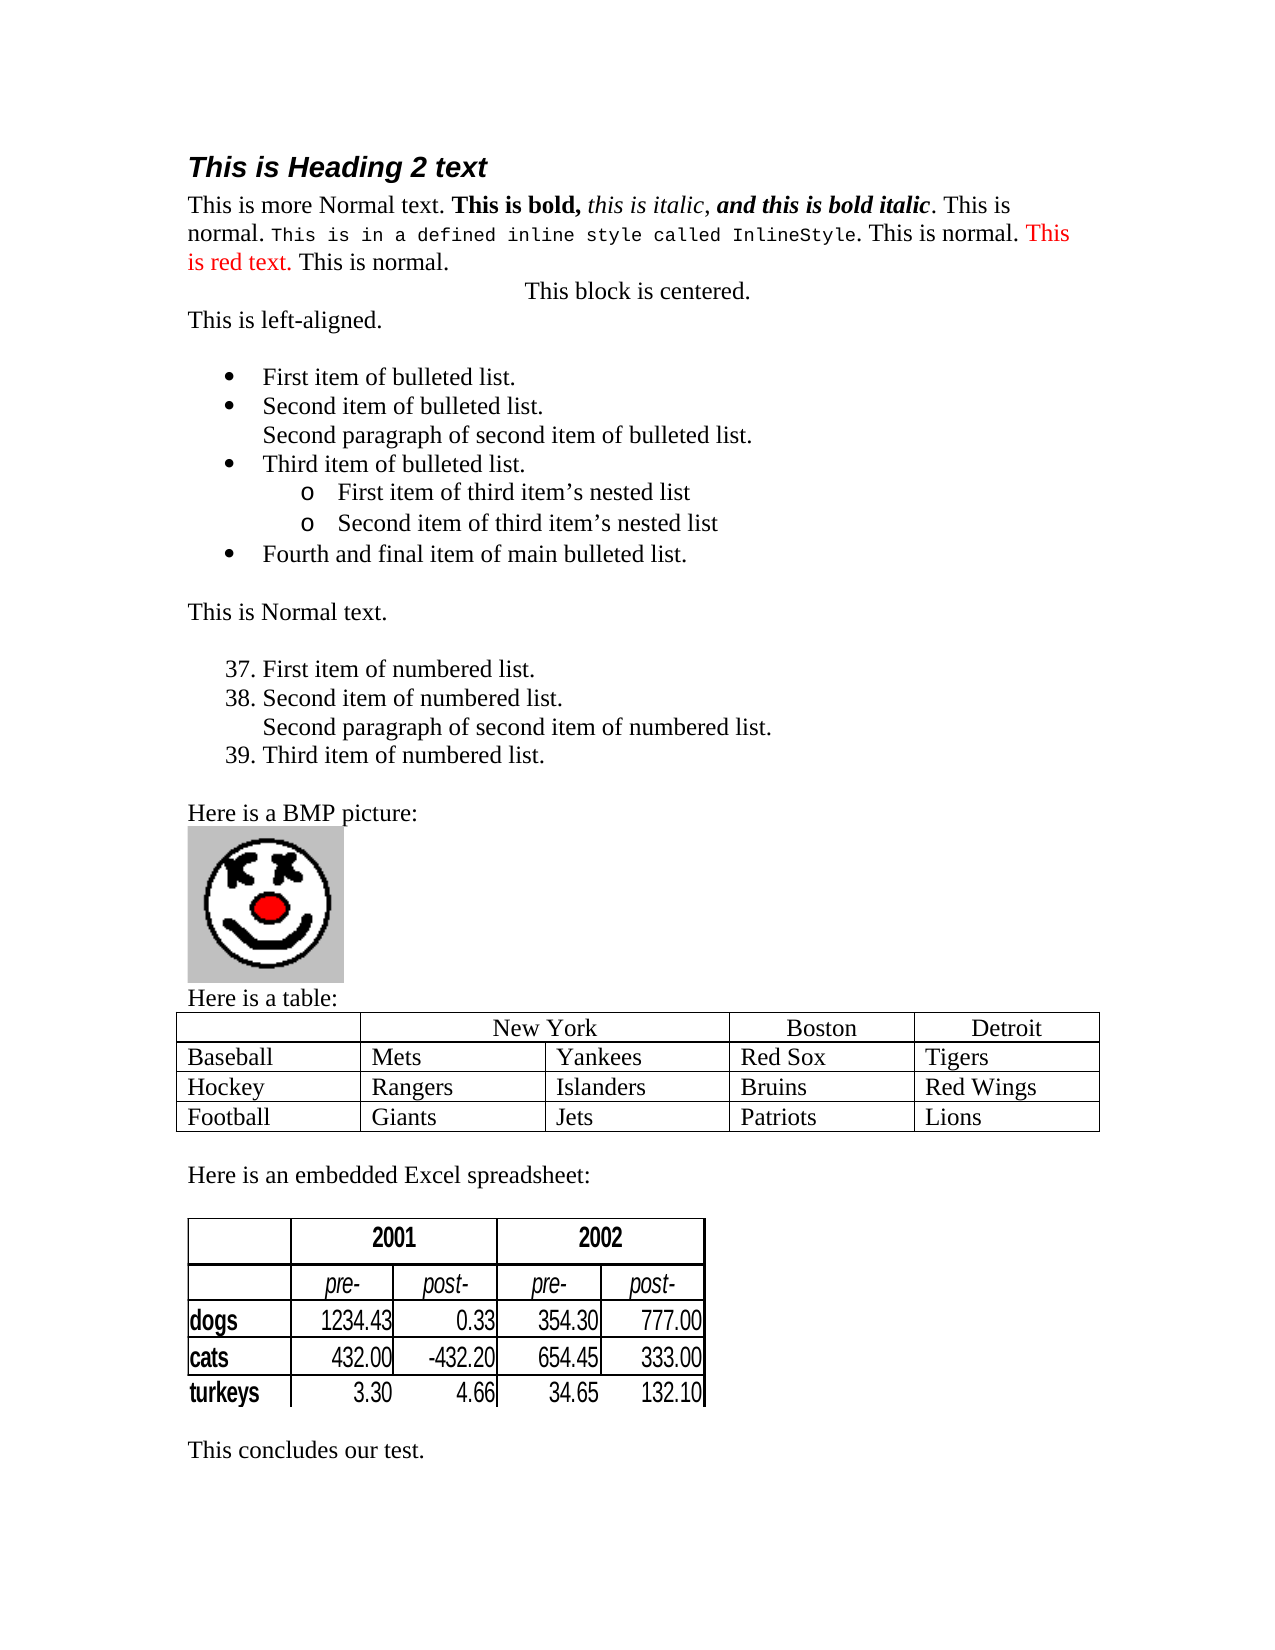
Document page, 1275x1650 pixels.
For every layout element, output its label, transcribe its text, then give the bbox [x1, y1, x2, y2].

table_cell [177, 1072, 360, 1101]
text This is more Normal text. This is bold, this is italic, and this is bold italic. This is normal. This is in a defined inline style called InlineStyle. This is normal. This is red text. This is normal. [187, 190, 1087, 276]
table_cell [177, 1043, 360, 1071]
list Third item of numbered list. [225, 740, 1087, 769]
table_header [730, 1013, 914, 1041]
list First item of third item’s nested list [300, 477, 1087, 508]
text This concludes our test. [187, 1435, 1087, 1464]
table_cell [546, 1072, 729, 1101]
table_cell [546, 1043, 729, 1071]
picture [187, 826, 344, 983]
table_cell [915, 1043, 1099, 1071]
list Second item of numbered list. [225, 683, 1087, 712]
text This is Normal text. [187, 597, 1087, 625]
text This block is centered. [187, 276, 1087, 305]
list Second item of bulleted list. [225, 391, 1087, 420]
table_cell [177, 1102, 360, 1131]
list Fourth and final item of main bulleted list. [225, 539, 1087, 568]
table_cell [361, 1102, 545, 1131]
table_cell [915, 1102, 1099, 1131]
list Second item of third item’s nested list [300, 508, 1087, 539]
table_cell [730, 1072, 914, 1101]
text Here is a BMP picture: [187, 798, 1087, 827]
list Third item of bulleted list. [225, 449, 1087, 477]
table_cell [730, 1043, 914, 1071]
subtitle This is Heading 2 text [187, 150, 1087, 183]
list First item of bulleted list. [225, 362, 1087, 391]
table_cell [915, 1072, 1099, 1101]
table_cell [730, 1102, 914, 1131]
text Second paragraph of second item of numbered list. [262, 712, 1087, 740]
text Here is an embedded Excel spreadsheet: [187, 1161, 1087, 1189]
text Second paragraph of second item of bulleted list. [262, 420, 1087, 449]
text This is left-aligned. [187, 305, 1087, 334]
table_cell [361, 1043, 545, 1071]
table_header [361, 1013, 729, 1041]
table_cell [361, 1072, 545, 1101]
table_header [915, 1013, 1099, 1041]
list First item of numbered list. [225, 654, 1087, 683]
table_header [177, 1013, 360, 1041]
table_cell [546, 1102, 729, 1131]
text Here is a table: [187, 983, 1087, 1012]
